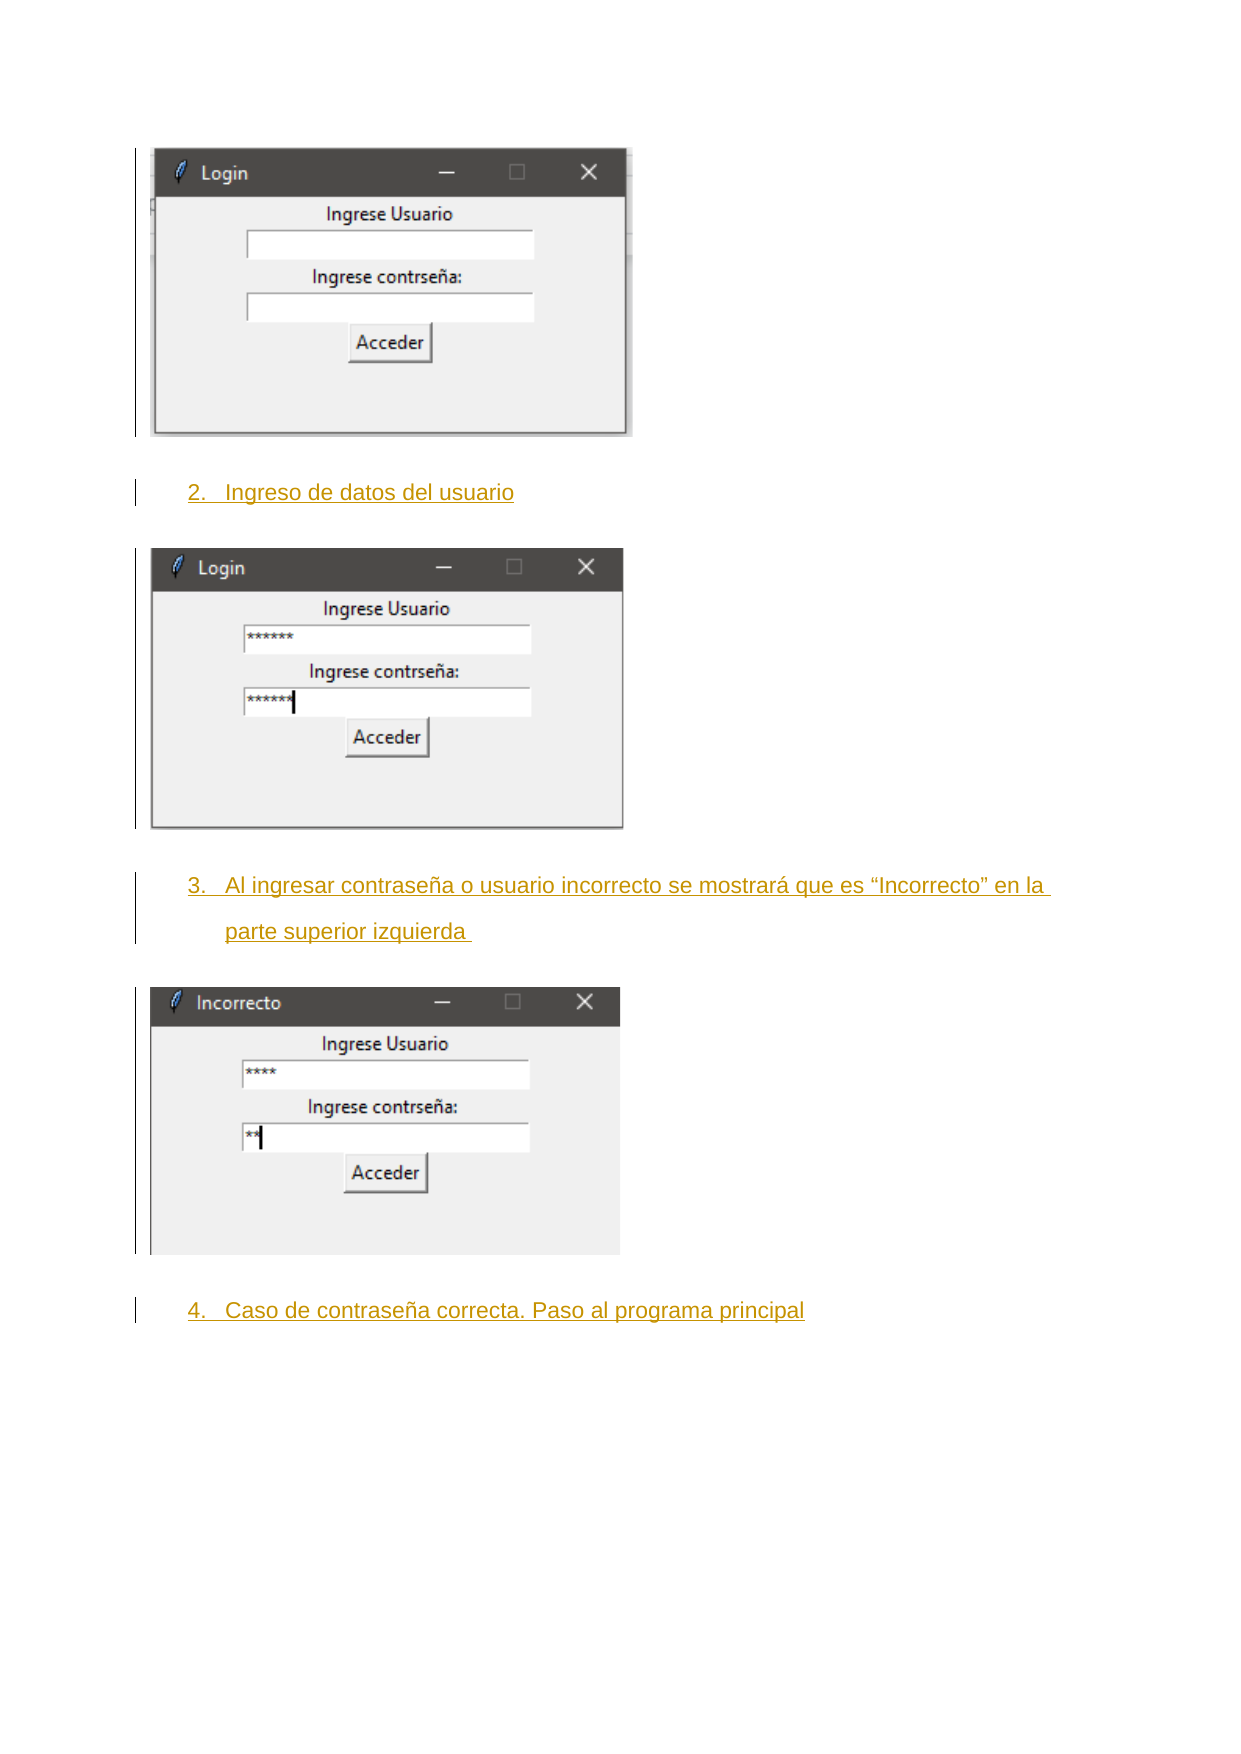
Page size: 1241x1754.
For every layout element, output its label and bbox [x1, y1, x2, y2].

picture [150, 147, 633, 437]
picture [150, 987, 621, 1255]
picture [150, 548, 624, 830]
